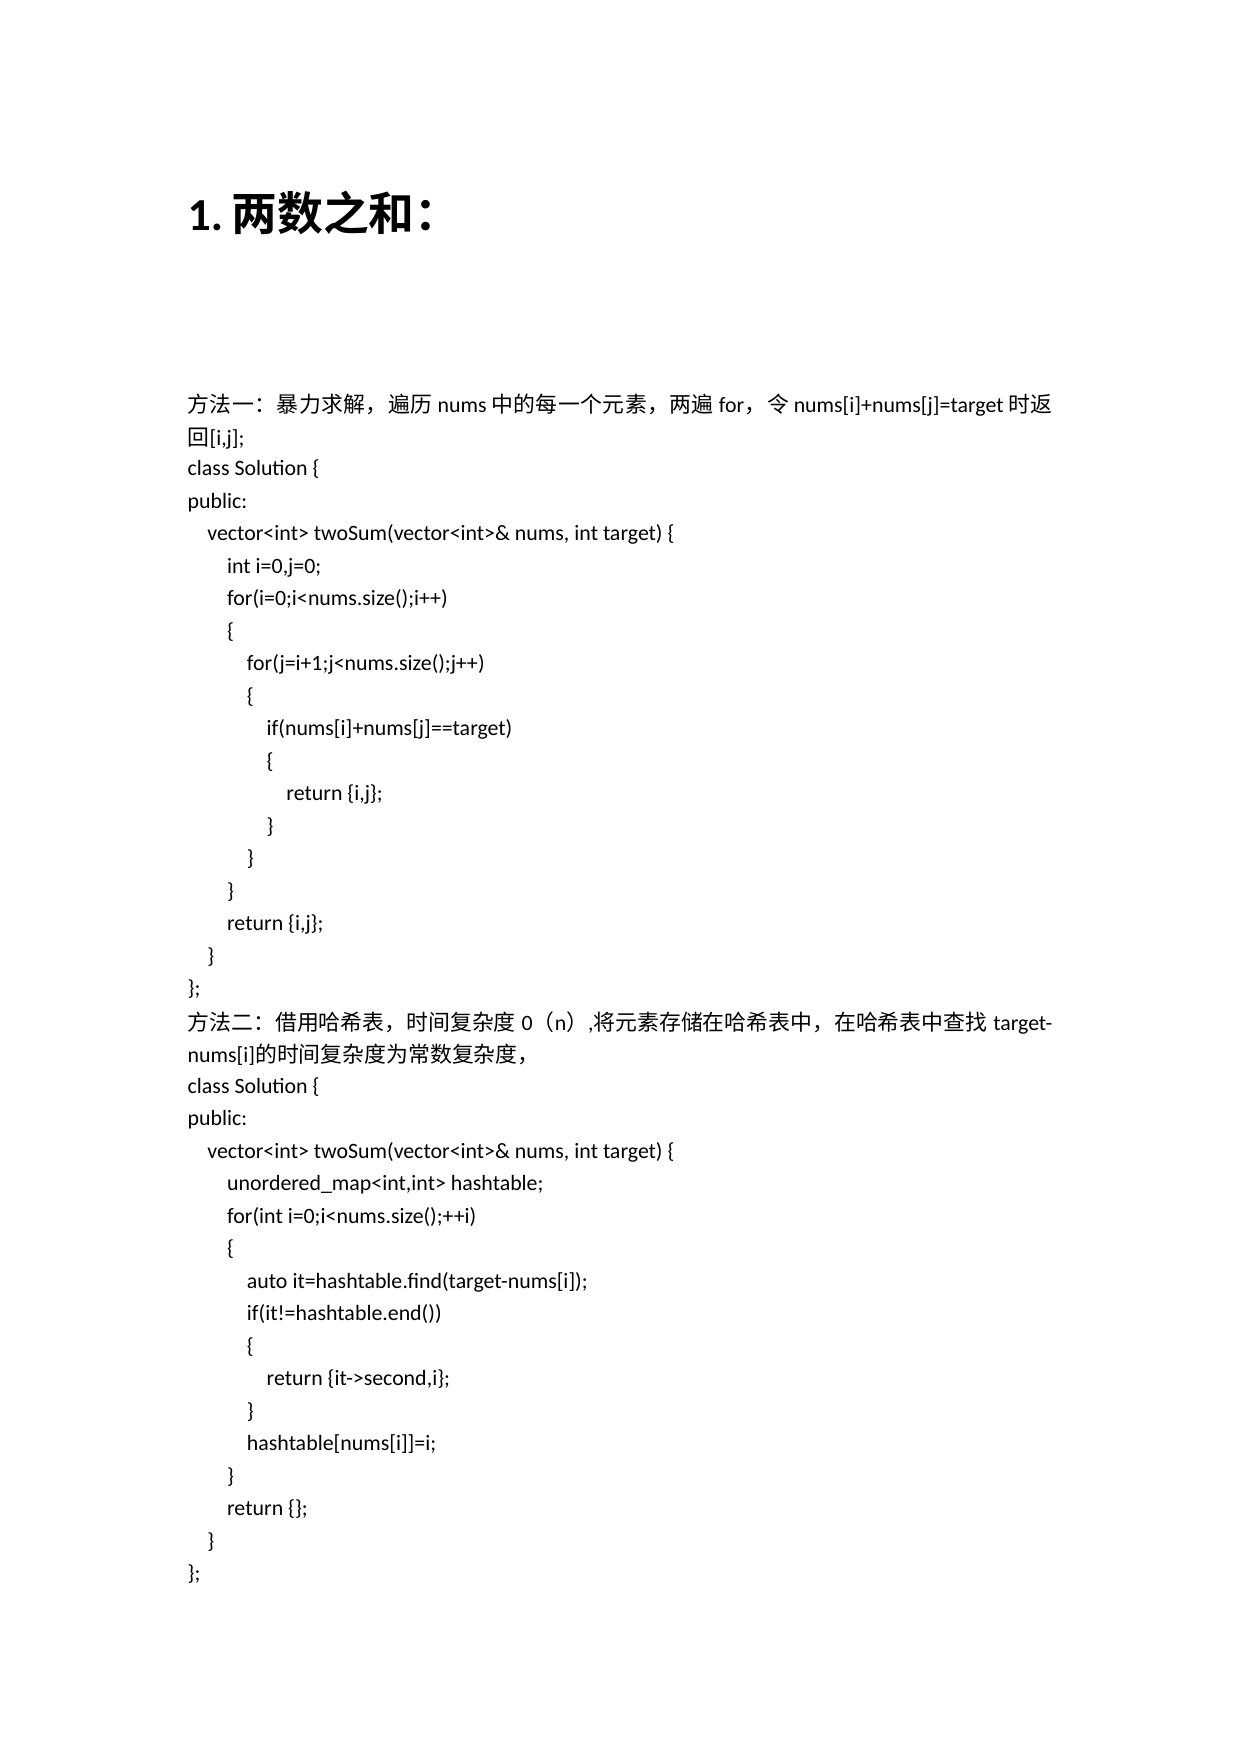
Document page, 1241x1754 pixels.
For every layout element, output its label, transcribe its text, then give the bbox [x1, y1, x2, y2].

list return {}; [187, 1492, 1053, 1524]
list return {i,j}; [187, 907, 1053, 939]
subtitle 两数之和： [187, 162, 1053, 259]
list class Solution { [187, 1069, 1053, 1102]
list for(i=0;i<nums.size();i++) [187, 582, 1053, 614]
list 方法一：暴力求解，遍历nums中的每一个元素，两遍for，令nums[i]+nums[j]=target时返回[i,j]; [187, 387, 1053, 452]
list class Solution { [187, 452, 1053, 484]
list } [187, 1459, 1053, 1492]
list { [187, 1329, 1053, 1362]
list }; [187, 972, 1053, 1004]
list } [187, 842, 1053, 874]
list } [187, 1524, 1053, 1557]
list } [187, 874, 1053, 907]
list auto it=hashtable.find(target-nums[i]); [187, 1264, 1053, 1297]
list int i=0,j=0; [187, 549, 1053, 582]
list { [187, 679, 1053, 712]
list return {it->second,i}; [187, 1362, 1053, 1394]
list vector<int> twoSum(vector<int>& nums, int target) { [187, 517, 1053, 549]
list for(j=i+1;j<nums.size();j++) [187, 647, 1053, 679]
list } [187, 939, 1053, 972]
list { [187, 614, 1053, 647]
list hashtable[nums[i]]=i; [187, 1427, 1053, 1459]
list public: [187, 1102, 1053, 1134]
list for(int i=0;i<nums.size();++i) [187, 1199, 1053, 1232]
list return {i,j}; [187, 777, 1053, 809]
list public: [187, 484, 1053, 517]
list } [187, 1394, 1053, 1427]
list vector<int> twoSum(vector<int>& nums, int target) { [187, 1134, 1053, 1167]
list { [187, 1232, 1053, 1264]
list if(nums[i]+nums[j]==target) [187, 712, 1053, 744]
list 方法二：借用哈希表，时间复杂度0（n）,将元素存储在哈希表中，在哈希表中查找target-nums[i]的时间复杂度为常数复杂度， [187, 1004, 1053, 1069]
list if(it!=hashtable.end()) [187, 1297, 1053, 1329]
list unordered_map<int,int> hashtable; [187, 1167, 1053, 1199]
list }; [187, 1557, 1053, 1589]
list } [187, 809, 1053, 842]
list { [187, 744, 1053, 777]
